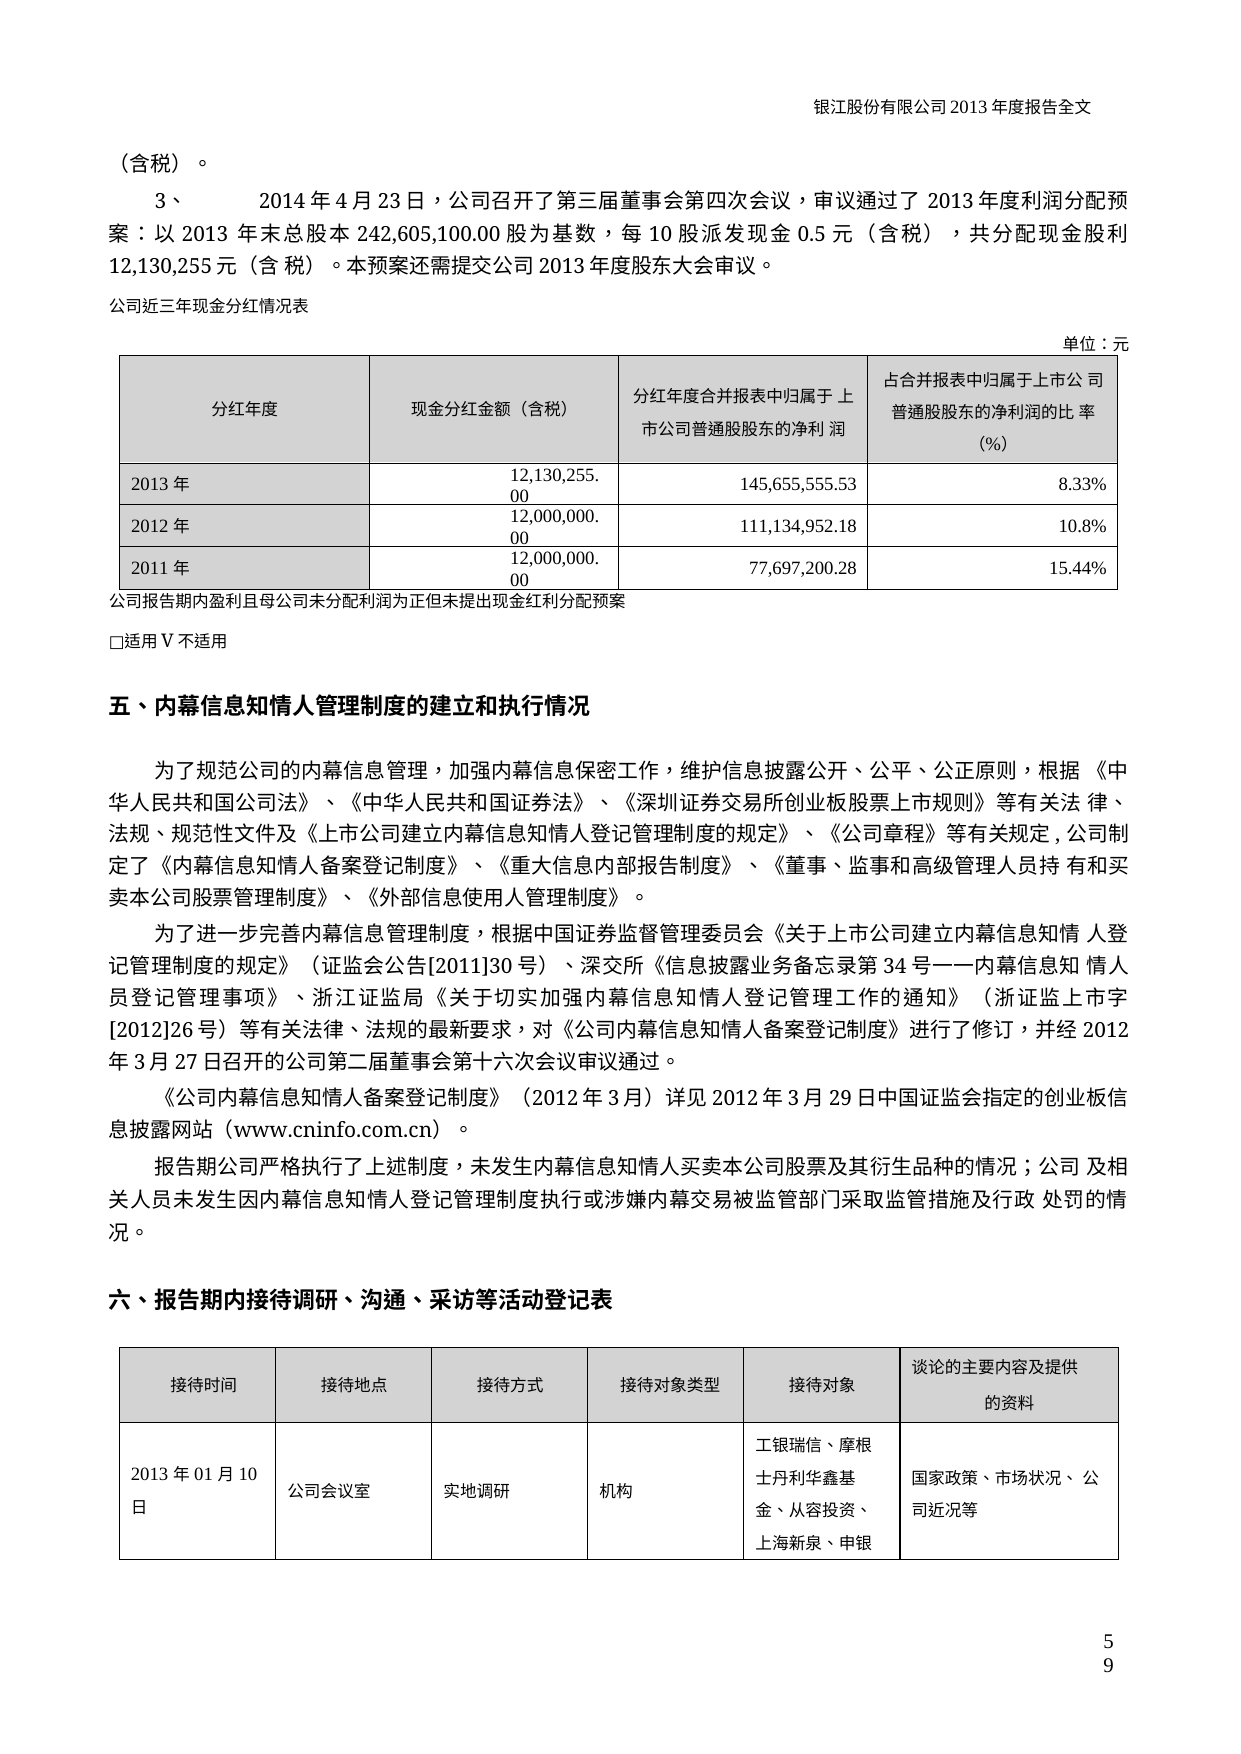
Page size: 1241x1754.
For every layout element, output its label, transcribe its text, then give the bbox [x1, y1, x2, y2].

text 五、内幕信息知情人管理制度的建立和执行情况 [108, 690, 1129, 721]
text 《公司内幕信息知情人备案登记制度》（2012年3月）详见2012年3月29日中国证监会指定的创业板信 息披露网站（www.cninfo.com.cn）。 [108, 1080, 1129, 1144]
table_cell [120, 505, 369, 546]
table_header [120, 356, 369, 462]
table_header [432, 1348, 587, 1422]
text 报告期公司严格执行了上述制度，未发生内幕信息知情人买卖本公司股票及其衍生品种的情况；公司 及相关人员未发生因内幕信息知情人登记管理制度执行或涉嫌内幕交易被监管部门采取监管措施及行政 处罚的情况。 [108, 1148, 1129, 1247]
text 公司报告期内盈利且母公司未分配利润为正但未提出现金红利分配预案 [108, 590, 1129, 613]
text 单位：元 [108, 332, 1129, 355]
text 3、 2014年4月23日，公司召开了第三届董事会第四次会议，审议通过了2013年度利润分配预案：以2013 年末总股本242,605,100.00股为基数，每10股派发现金0.5元（含税），共分配现金股利12,130,255元（含 税）。本预案还需提交公司2013年度股东大会审议。 [108, 182, 1129, 280]
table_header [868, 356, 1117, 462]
text □适用V不适用 [108, 627, 1129, 653]
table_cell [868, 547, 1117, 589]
text 六、报告期内接待调研、沟通、采访等活动登记表 [108, 1284, 1129, 1316]
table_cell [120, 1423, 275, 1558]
text 公司近三年现金分红情况表 [108, 295, 1129, 318]
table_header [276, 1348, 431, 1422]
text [108, 146, 1129, 178]
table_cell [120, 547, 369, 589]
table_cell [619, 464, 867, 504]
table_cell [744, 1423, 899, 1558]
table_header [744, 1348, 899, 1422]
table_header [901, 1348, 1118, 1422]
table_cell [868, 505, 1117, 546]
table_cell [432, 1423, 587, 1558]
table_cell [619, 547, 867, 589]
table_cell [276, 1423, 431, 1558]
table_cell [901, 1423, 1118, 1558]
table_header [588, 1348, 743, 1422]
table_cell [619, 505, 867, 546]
text 为了进一步完善内幕信息管理制度，根据中国证券监督管理委员会《关于上市公司建立内幕信息知情 人登记管理制度的规定》（证监会公告[2011]30号）、深交所《信息披露业务备忘录第34号一一内幕信息知 情人员登记管理事项》、浙江证监局《关于切实加强内幕信息知情人登记管理工作的通知》（浙证监上市字 [2012]26号）等有关法律、法规的最新要求，对《公司内幕信息知情人备案登记制度》进行了修订，并经 2012年3月27日召开的公司第二届董事会第十六次会议审议通过。 [108, 916, 1129, 1076]
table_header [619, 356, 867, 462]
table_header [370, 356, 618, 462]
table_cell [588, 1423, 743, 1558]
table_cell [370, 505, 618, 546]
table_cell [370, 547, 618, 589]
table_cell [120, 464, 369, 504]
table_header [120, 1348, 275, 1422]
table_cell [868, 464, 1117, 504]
text 为了规范公司的内幕信息管理，加强内幕信息保密工作，维护信息披露公开、公平、公正原则，根据 《中华人民共和国公司法》、《中华人民共和国证券法》、《深圳证券交易所创业板股票上市规则》等有关法 律、法规、规范性文件及《上市公司建立内幕信息知情人登记管理制度的规定》、《公司章程》等有关规定, 公司制定了《内幕信息知情人备案登记制度》、《重大信息内部报告制度》、《董事、监事和高级管理人员持 有和买卖本公司股票管理制度》、《外部信息使用人管理制度》。 [108, 753, 1129, 912]
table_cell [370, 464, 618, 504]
